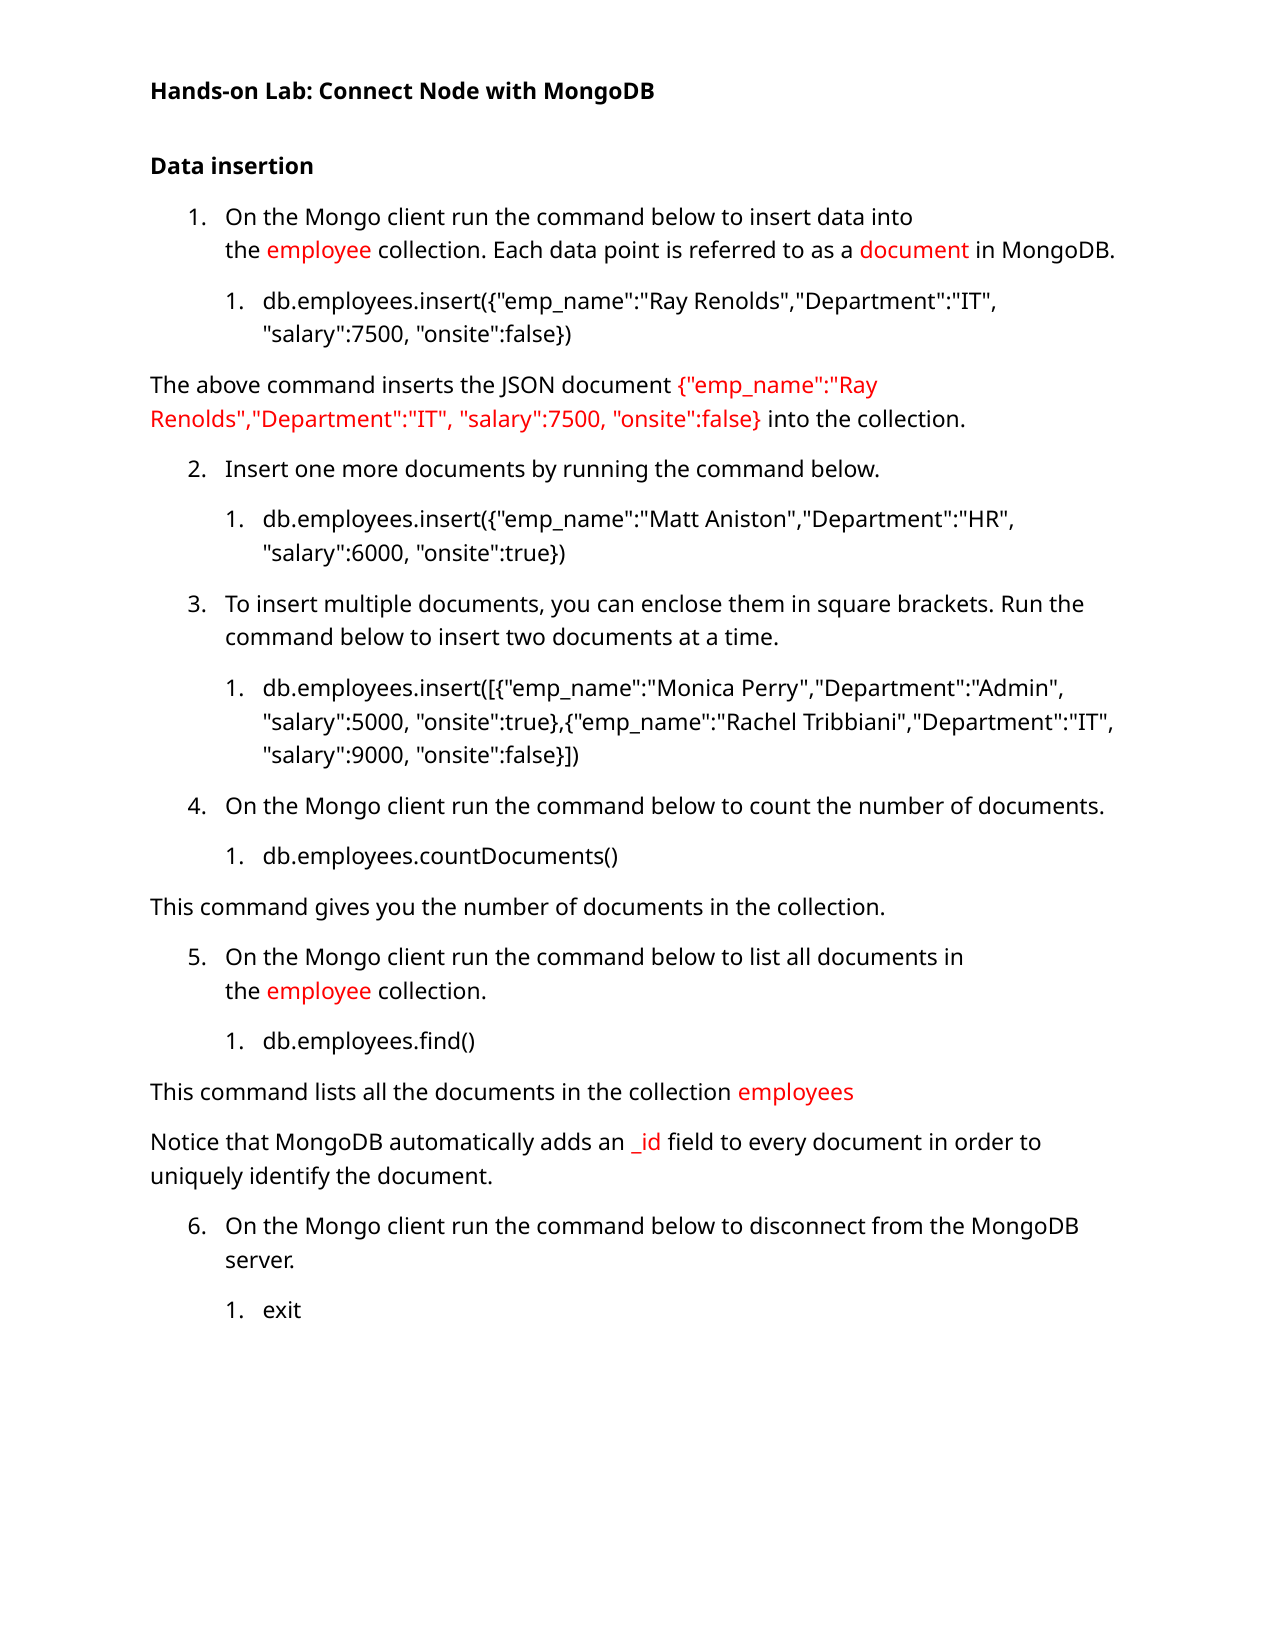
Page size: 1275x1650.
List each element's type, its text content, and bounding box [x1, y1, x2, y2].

list On the Mongo client run the command below to count the number of documents. [187, 789, 1125, 821]
text The above command inserts the JSON document {"emp_name":"Ray Renolds","Department":"IT", "salary":7500, "onsite":false} into the collection. [150, 369, 1125, 434]
list On the Mongo client run the command below to disconnect from the MongoDB server. [187, 1210, 1125, 1275]
list exit [225, 1294, 1125, 1325]
list db.employees.insert([{"emp_name":"Monica Perry","Department":"Admin", "salary":5000, "onsite":true},{"emp_name":"Rachel Tribbiani","Department":"IT", "salary":9000, "onsite":false}]) [225, 672, 1125, 770]
list db.employees.insert({"emp_name":"Matt Aniston","Department":"HR", "salary":6000, "onsite":true}) [225, 503, 1125, 568]
text Data insertion [150, 150, 1125, 181]
list To insert multiple documents, you can enclose them in square brackets. Run the command below to insert two documents at a time. [187, 587, 1125, 652]
text Notice that MongoDB automatically adds an _id field to every document in order to uniquely identify the document. [150, 1126, 1125, 1191]
list db.employees.insert({"emp_name":"Ray Renolds","Department":"IT", "salary":7500, "onsite":false}) [225, 284, 1125, 349]
list On the Mongo client run the command below to list all documents in the employee collection. [187, 941, 1125, 1006]
list On the Mongo client run the command below to insert data into the employee collection. Each data point is referred to as a document in MongoDB. [187, 200, 1125, 265]
text This command gives you the number of documents in the collection. [150, 890, 1125, 922]
list db.employees.countDocuments() [225, 840, 1125, 871]
list db.employees.find() [225, 1025, 1125, 1056]
text This command lists all the documents in the collection employees [150, 1075, 1125, 1107]
list Insert one more documents by running the command below. [187, 453, 1125, 484]
